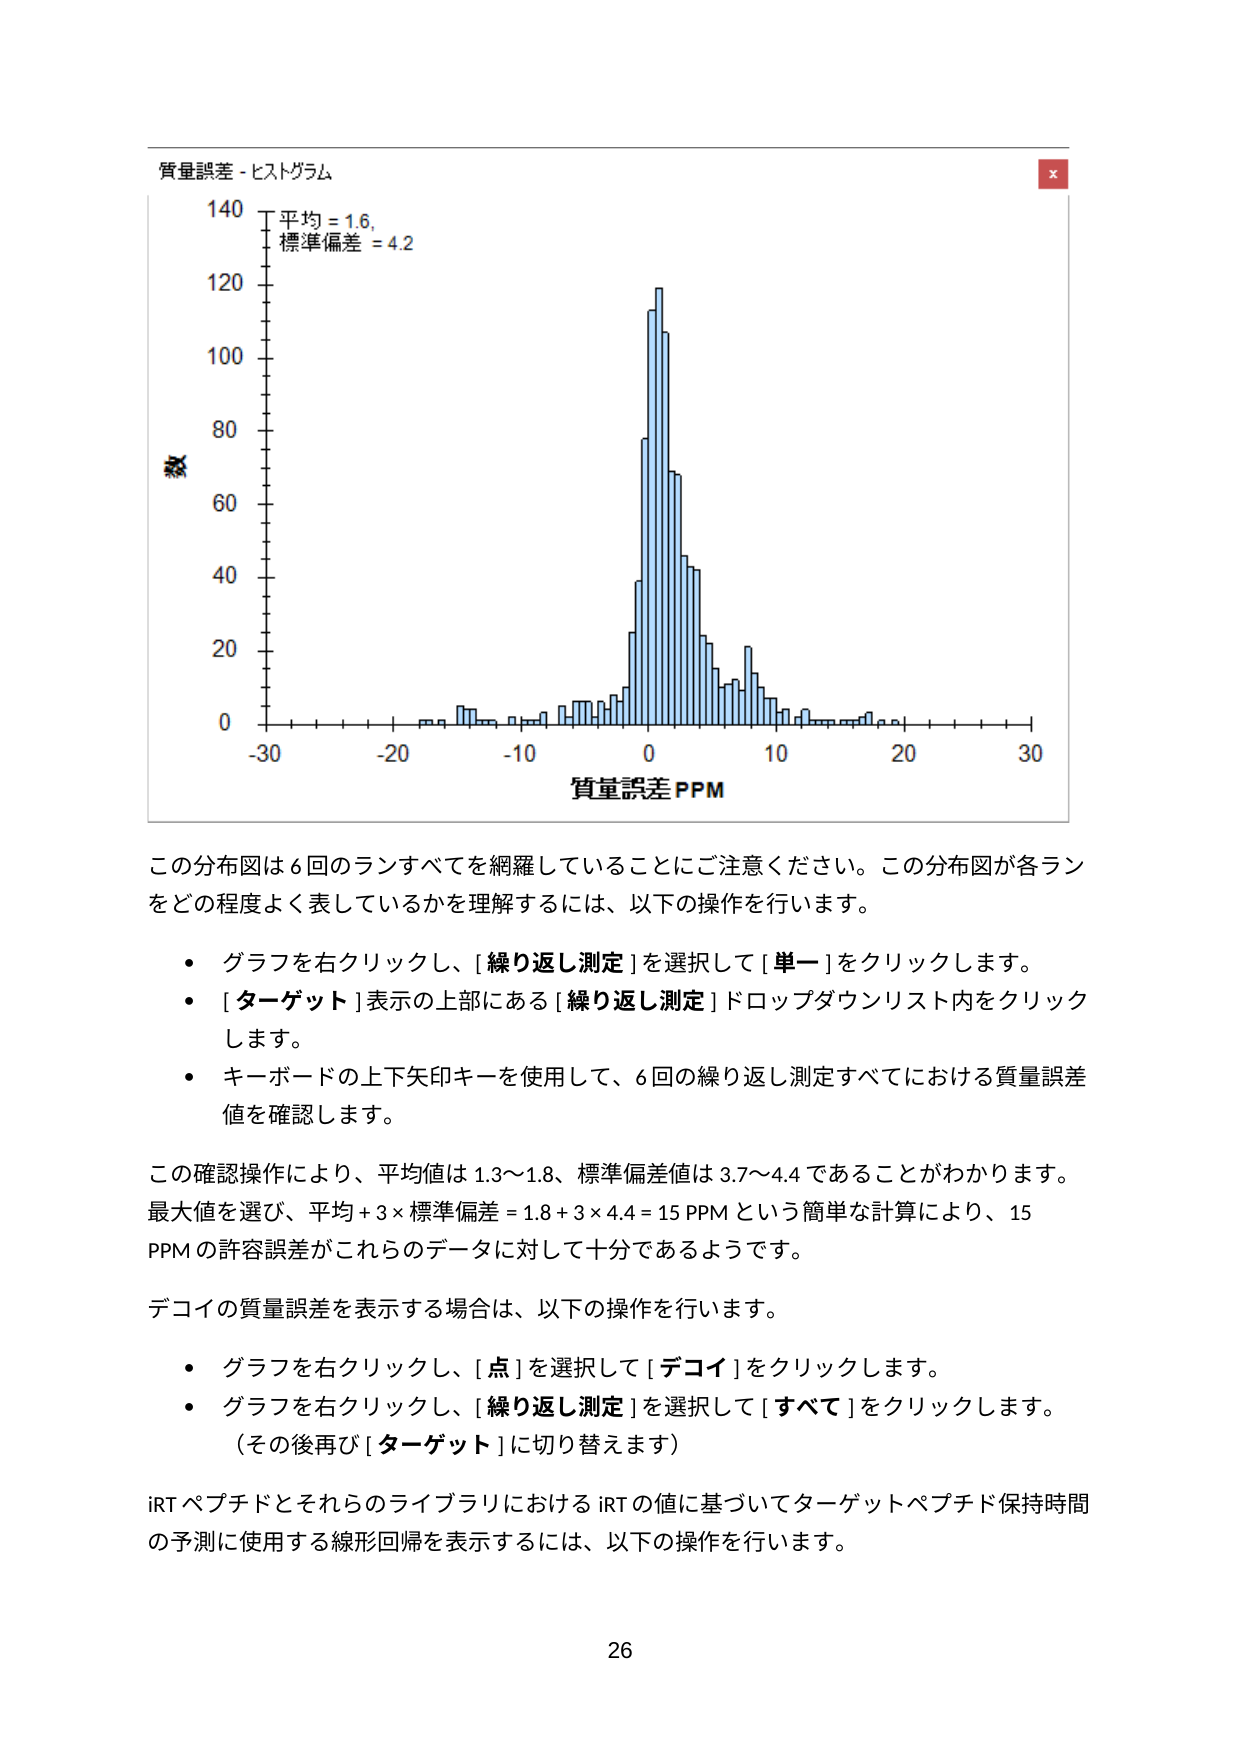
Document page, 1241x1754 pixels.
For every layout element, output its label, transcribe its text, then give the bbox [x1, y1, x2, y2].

text デコイの質量誤差を表示する場合は、以下の操作を行います。 [148, 1291, 1093, 1324]
list グラフを右クリックし、[ 繰り返し測定 ] を選択して [ 単一 ] をクリックします。 [185, 945, 1093, 978]
picture [147, 147, 1070, 823]
text iRTペプチドとそれらのライブラリにおけるiRTの値に基づいてターゲットペプチド保持時間の予測に使用する線形回帰を表示するには、以下の操作を行います。 [148, 1486, 1093, 1557]
list キーボードの上下矢印キーを使用して、6回の繰り返し測定すべてにおける質量誤差値を確認します。 [185, 1059, 1093, 1130]
list [ ターゲット ] 表示の上部にある [ 繰り返し測定 ] ドロップダウンリスト内をクリックします。 [185, 983, 1093, 1054]
text この確認操作により、平均値は1.3～1.8、標準偏差値は3.7～4.4であることがわかります。最大値を選び、平均 + 3 × 標準偏差 = 1.8 + 3 × 4.4 = 15 PPMという簡単な計算により、15 PPMの許容誤差がこれらのデータに対して十分であるようです。 [148, 1156, 1093, 1266]
list グラフを右クリックし、[ 繰り返し測定 ] を選択して [ すべて ] をクリックします。 （その後再び [ ターゲット ] に切り替えます） [185, 1388, 1093, 1460]
list グラフを右クリックし、[ 点 ] を選択して [ デコイ ] をクリックします。 [185, 1350, 1093, 1383]
text この分布図は6回のランすべてを網羅していることにご注意ください。この分布図が各ランをどの程度よく表しているかを理解するには、以下の操作を行います。 [148, 848, 1093, 919]
